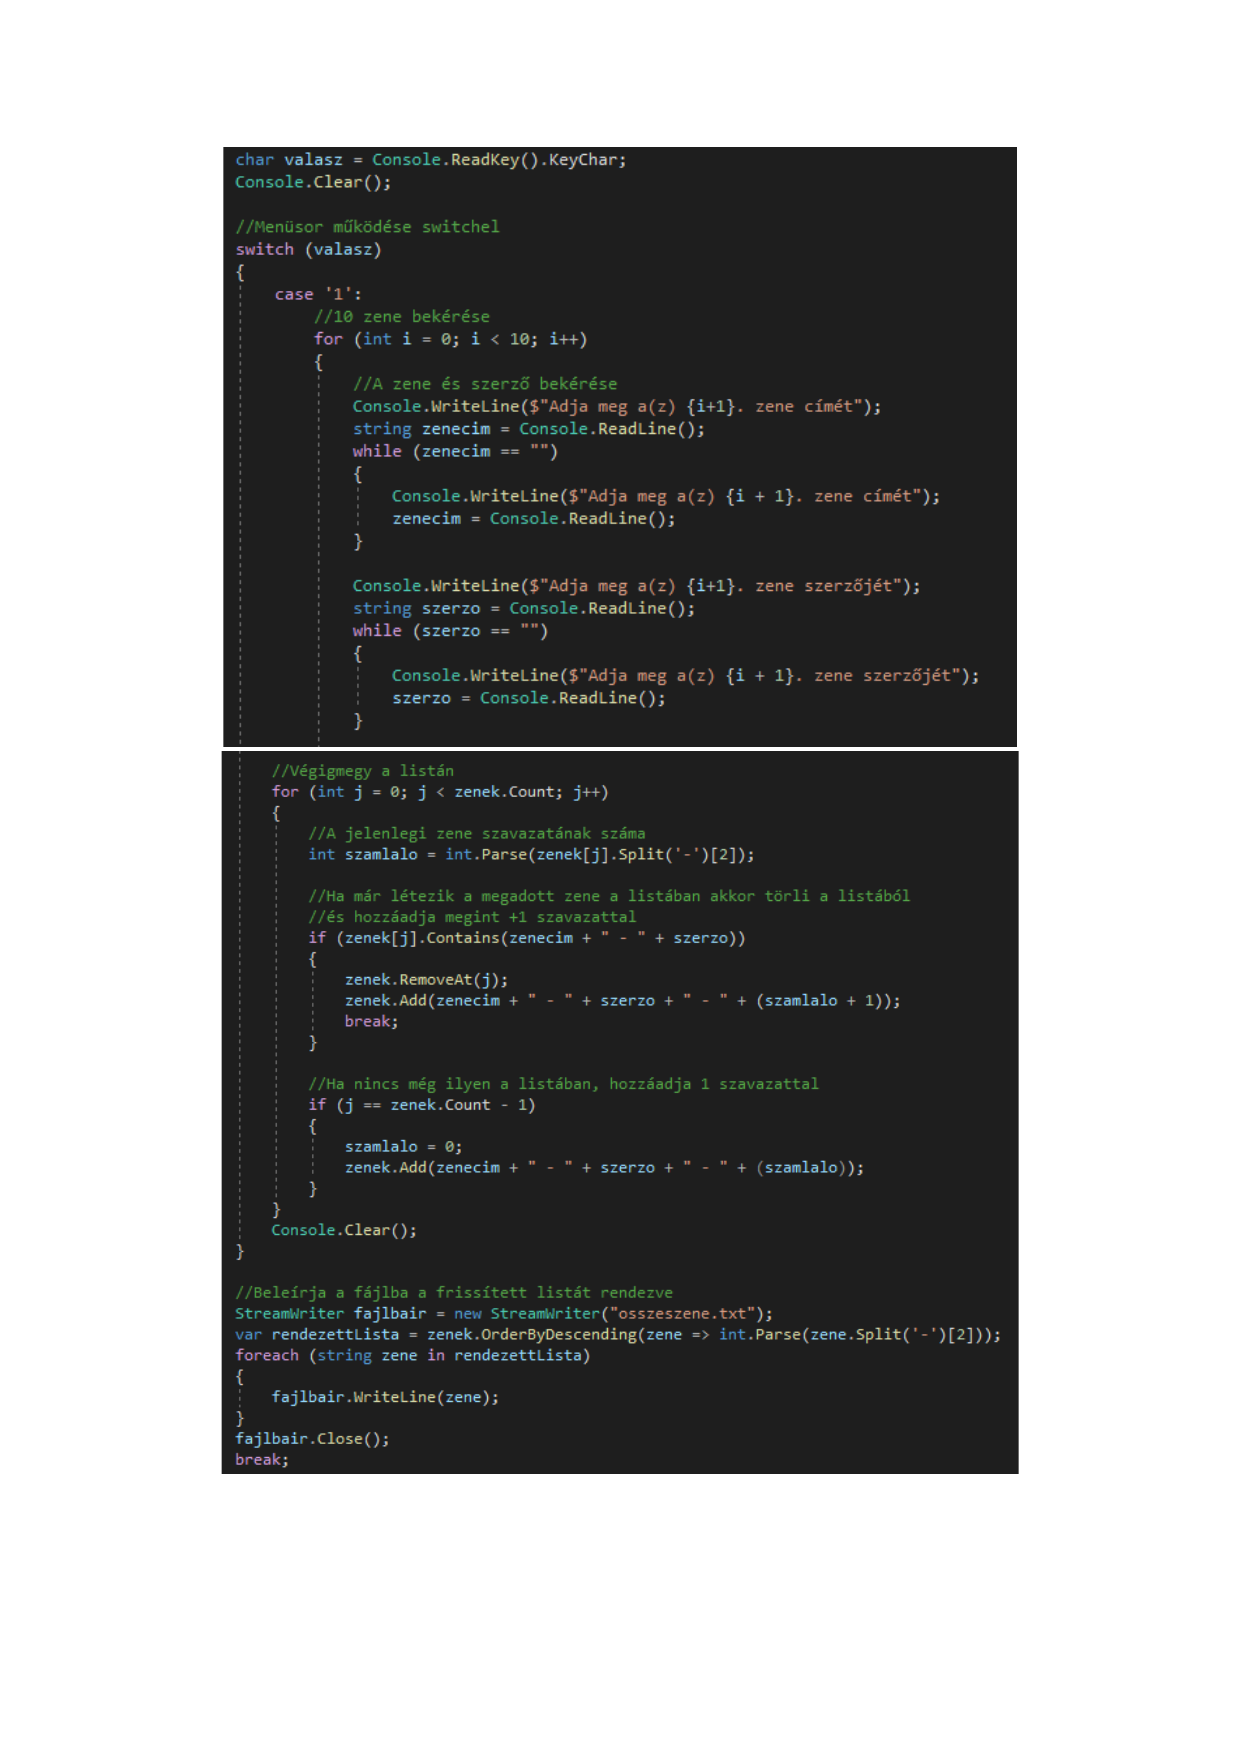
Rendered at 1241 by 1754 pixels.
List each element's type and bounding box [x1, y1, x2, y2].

picture [221, 751, 1019, 1474]
picture [223, 147, 1017, 747]
